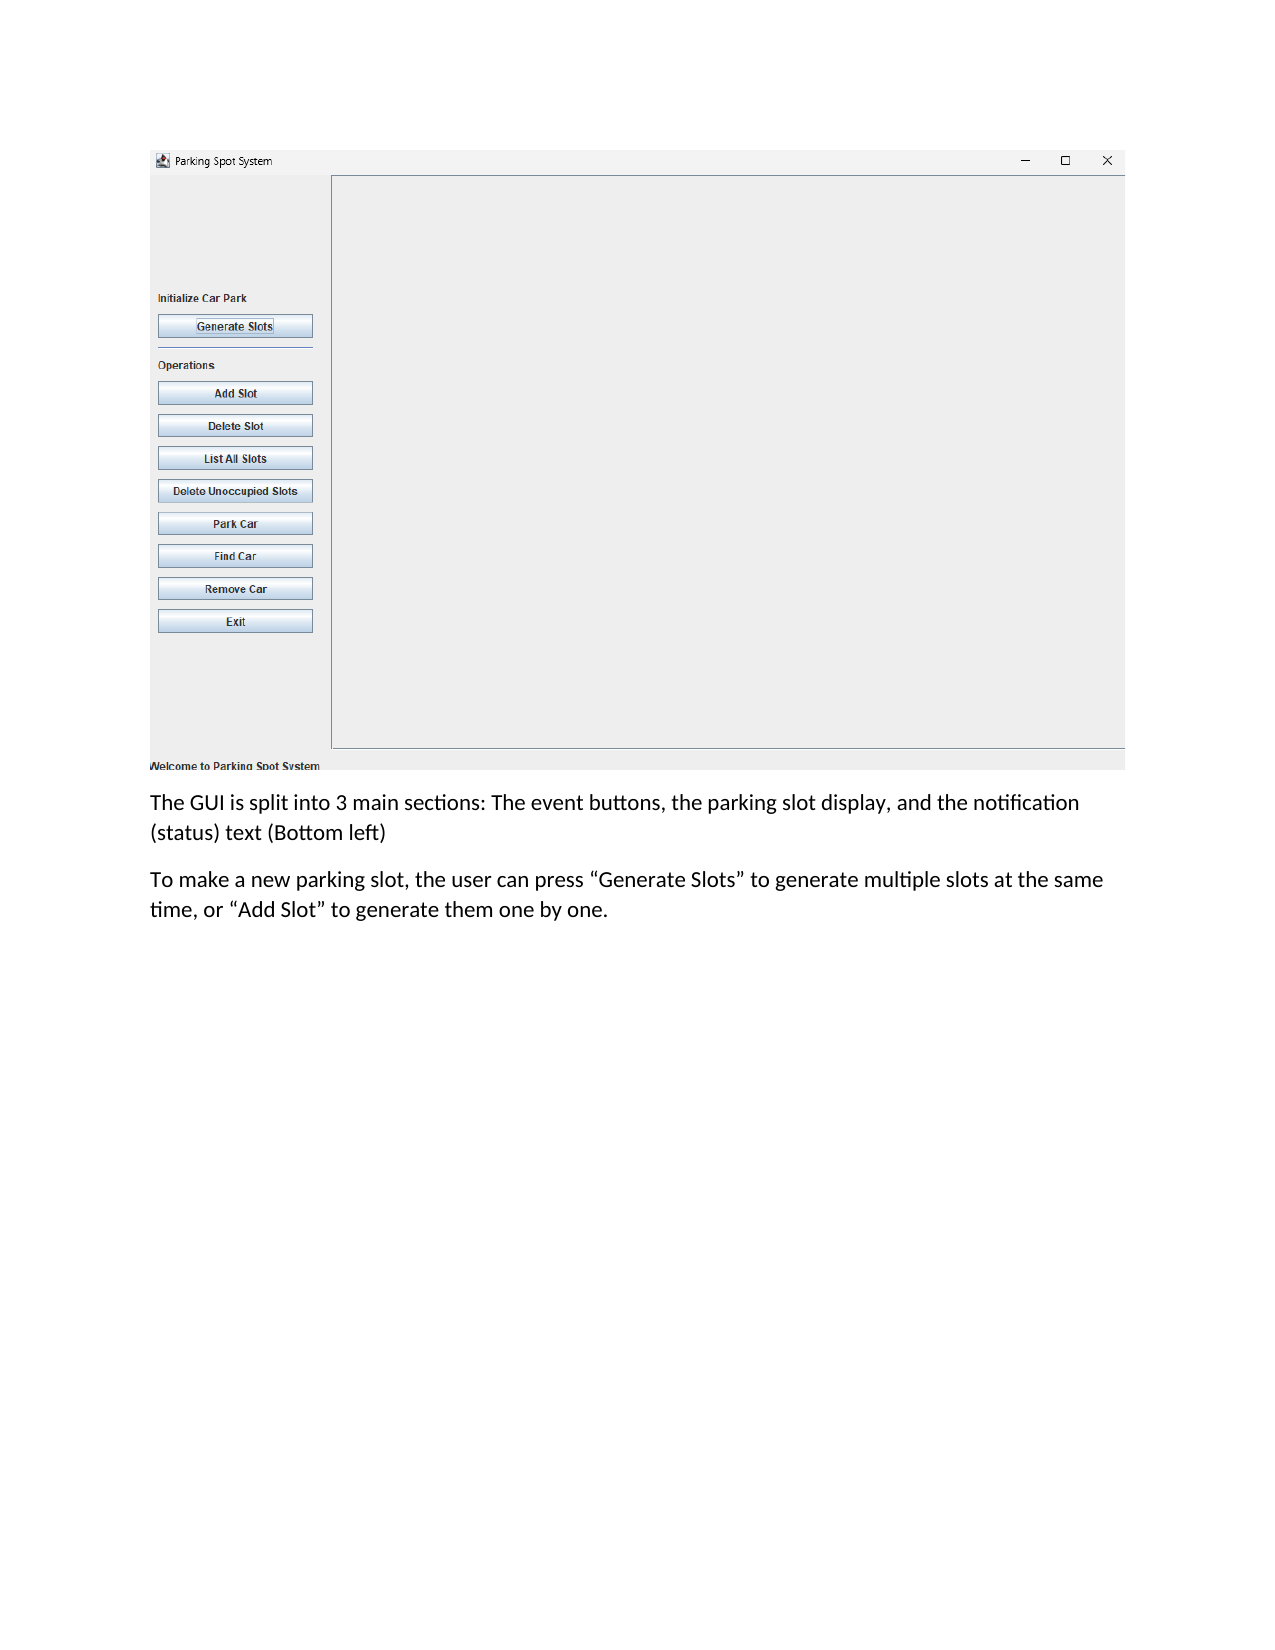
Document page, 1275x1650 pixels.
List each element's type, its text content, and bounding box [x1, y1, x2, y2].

picture [150, 150, 1125, 770]
text To make a new parking slot, the user can press “Generate Slots” to generate multiple slots at the same time, or “Add Slot” to generate them one by one. [150, 865, 1125, 923]
text The GUI is split into 3 main sections: The event buttons, the parking slot display, and the notification (status) text (Bottom left) [150, 788, 1125, 846]
